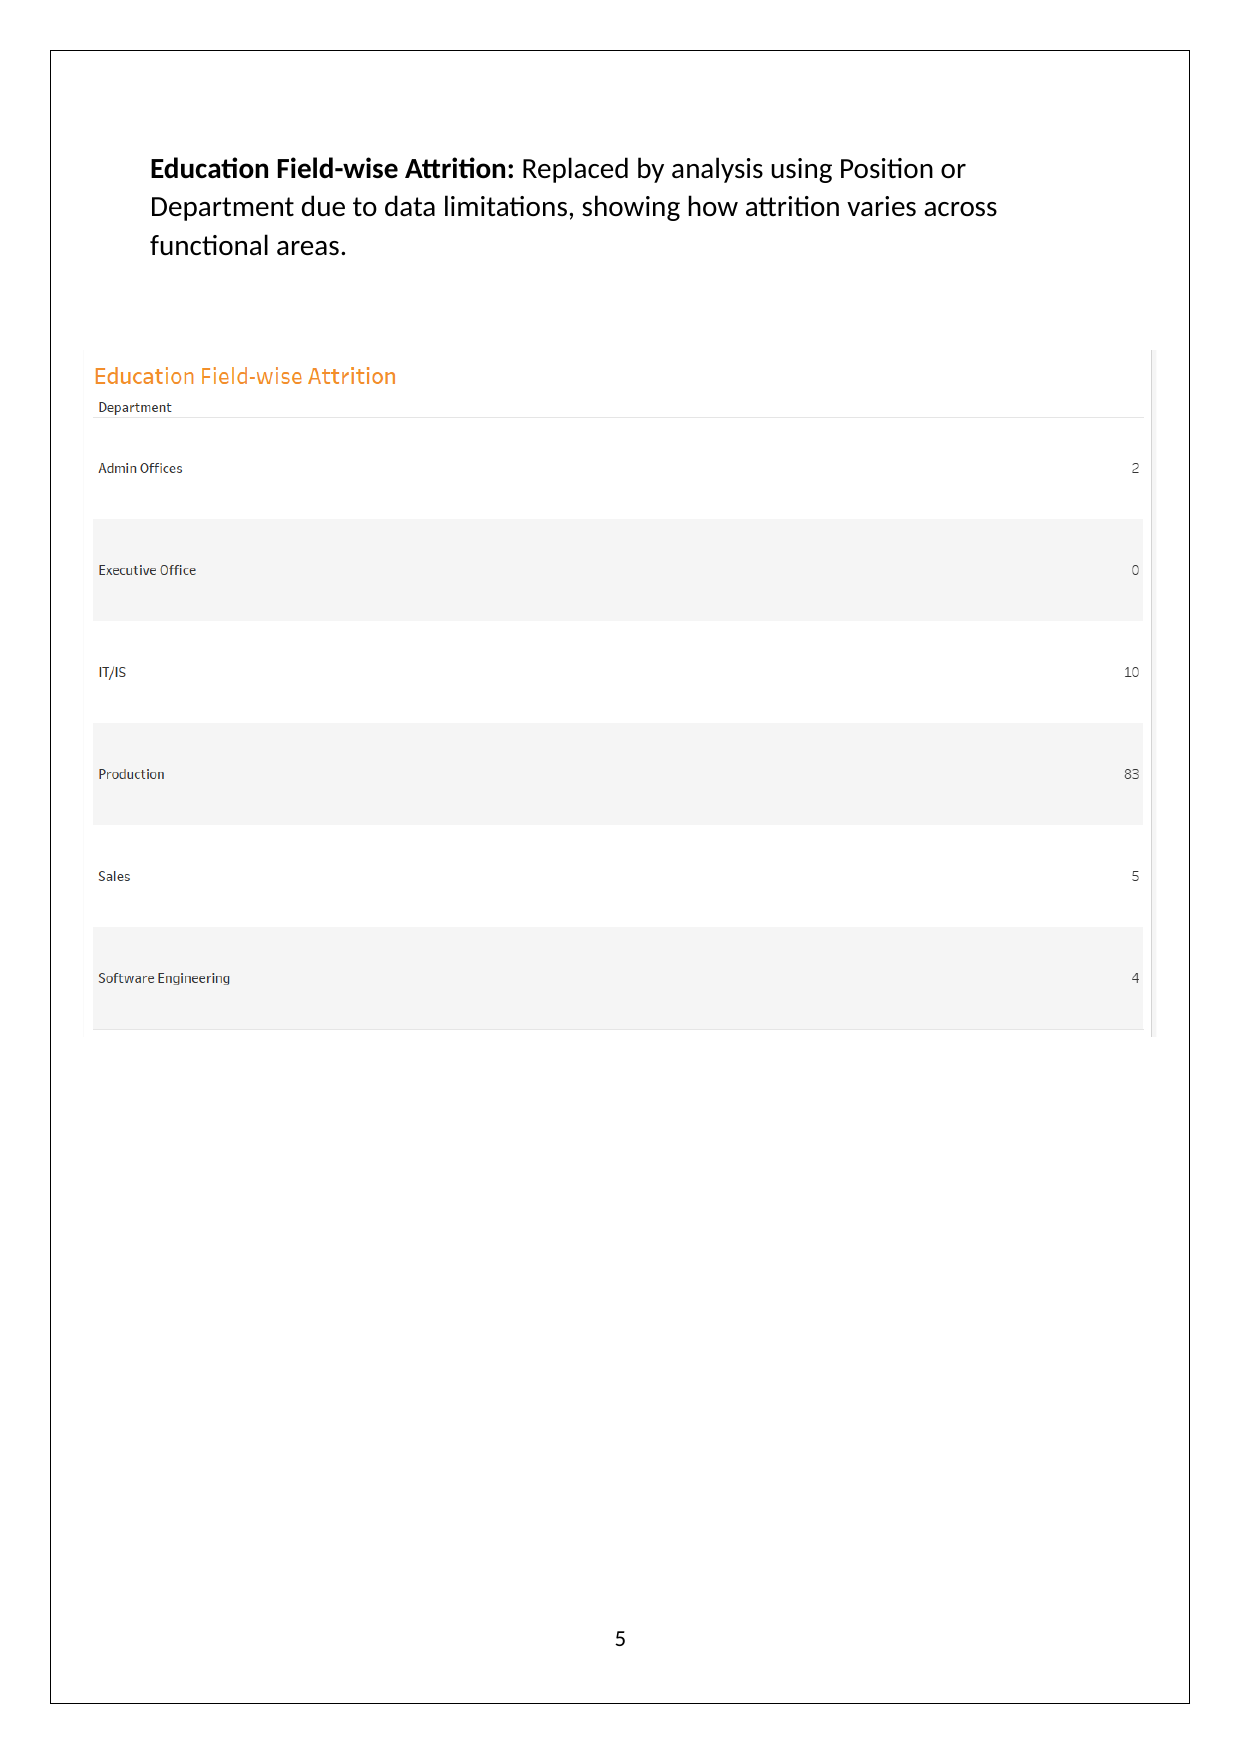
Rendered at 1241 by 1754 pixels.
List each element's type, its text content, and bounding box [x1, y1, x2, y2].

text Education Field-wise Attrition: Replaced by analysis using Position or Department due to data limitations, showing how attrition varies across functional areas. [150, 150, 1090, 262]
picture [83, 350, 1157, 1037]
